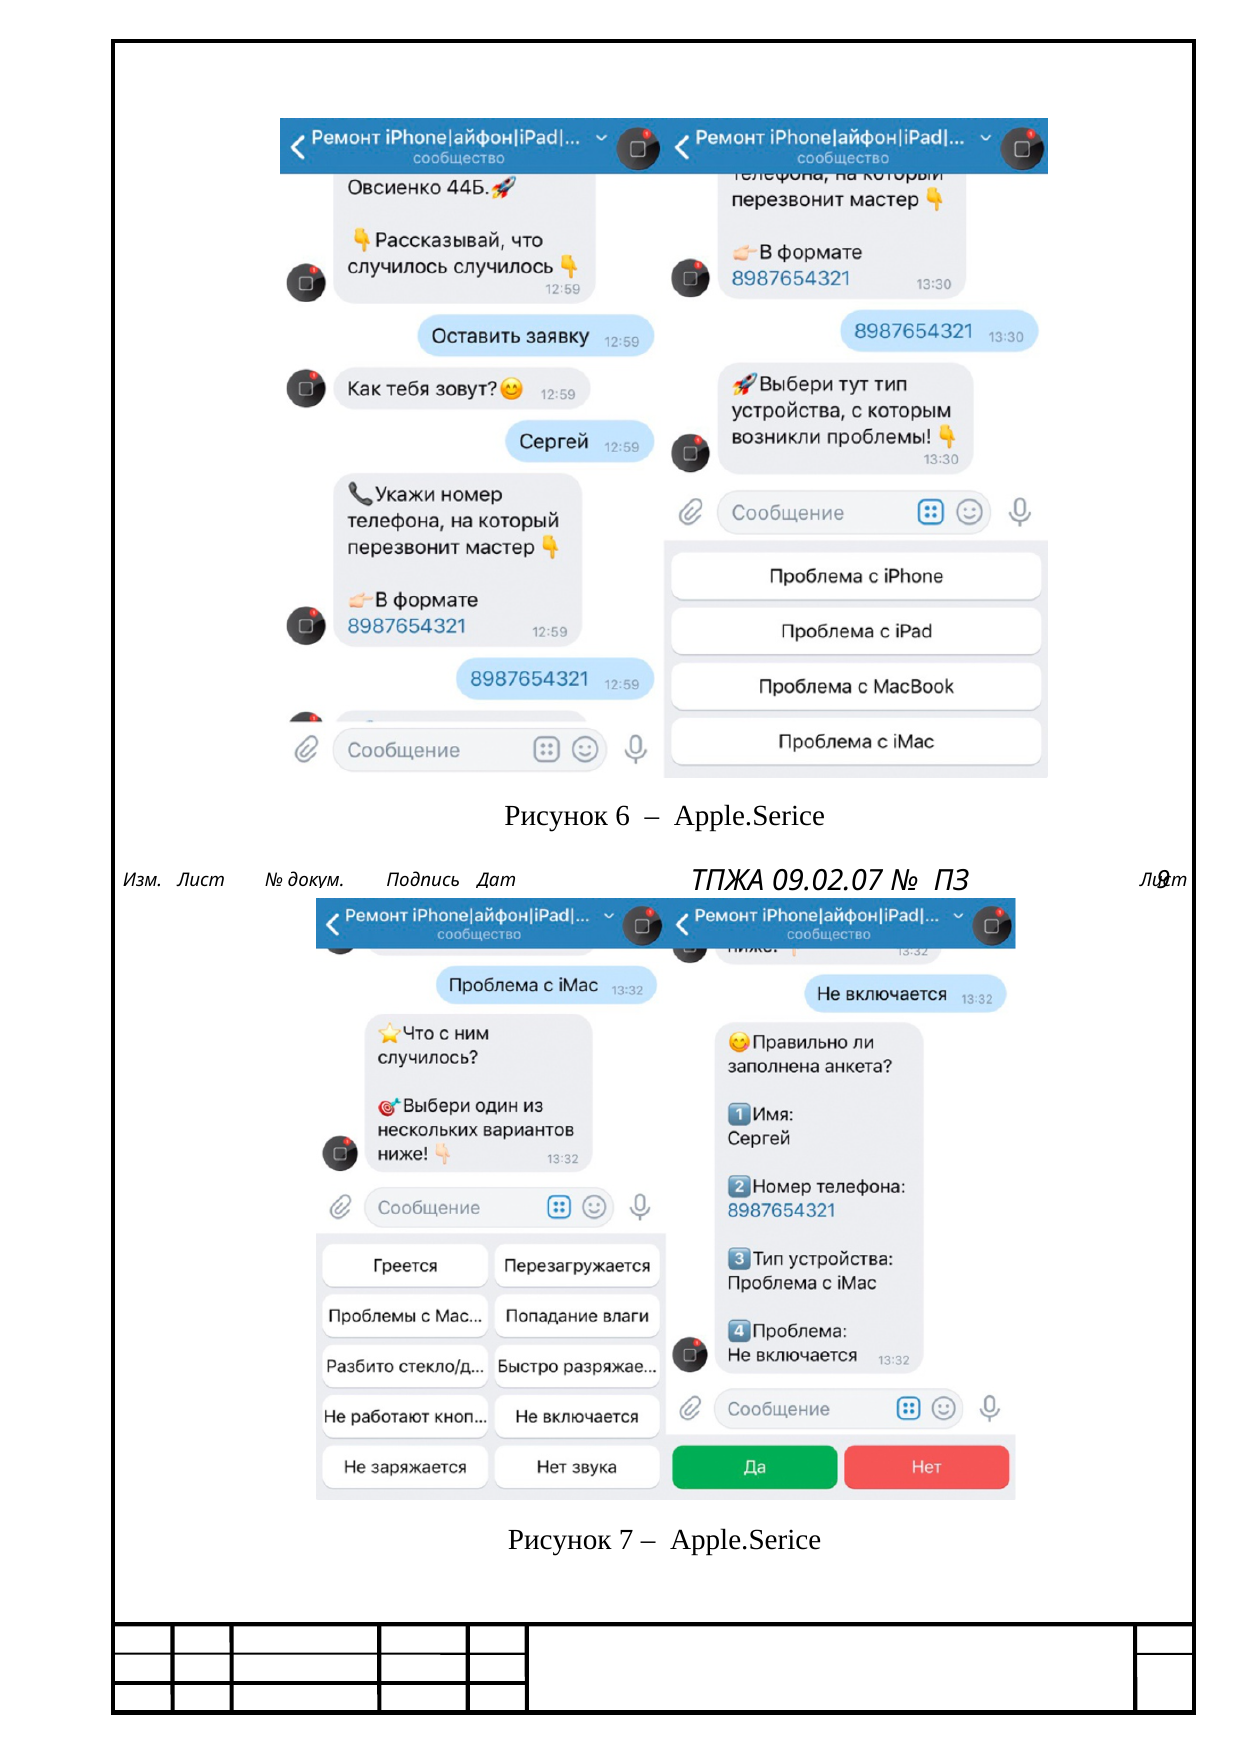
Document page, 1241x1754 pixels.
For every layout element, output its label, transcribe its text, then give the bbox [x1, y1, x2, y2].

list Рисунок 6 – Apple.Serice [177, 798, 1152, 831]
picture [269, 118, 1059, 781]
picture [308, 898, 1021, 1506]
list Рисунок 7 – Apple.Serice [177, 1522, 1152, 1556]
